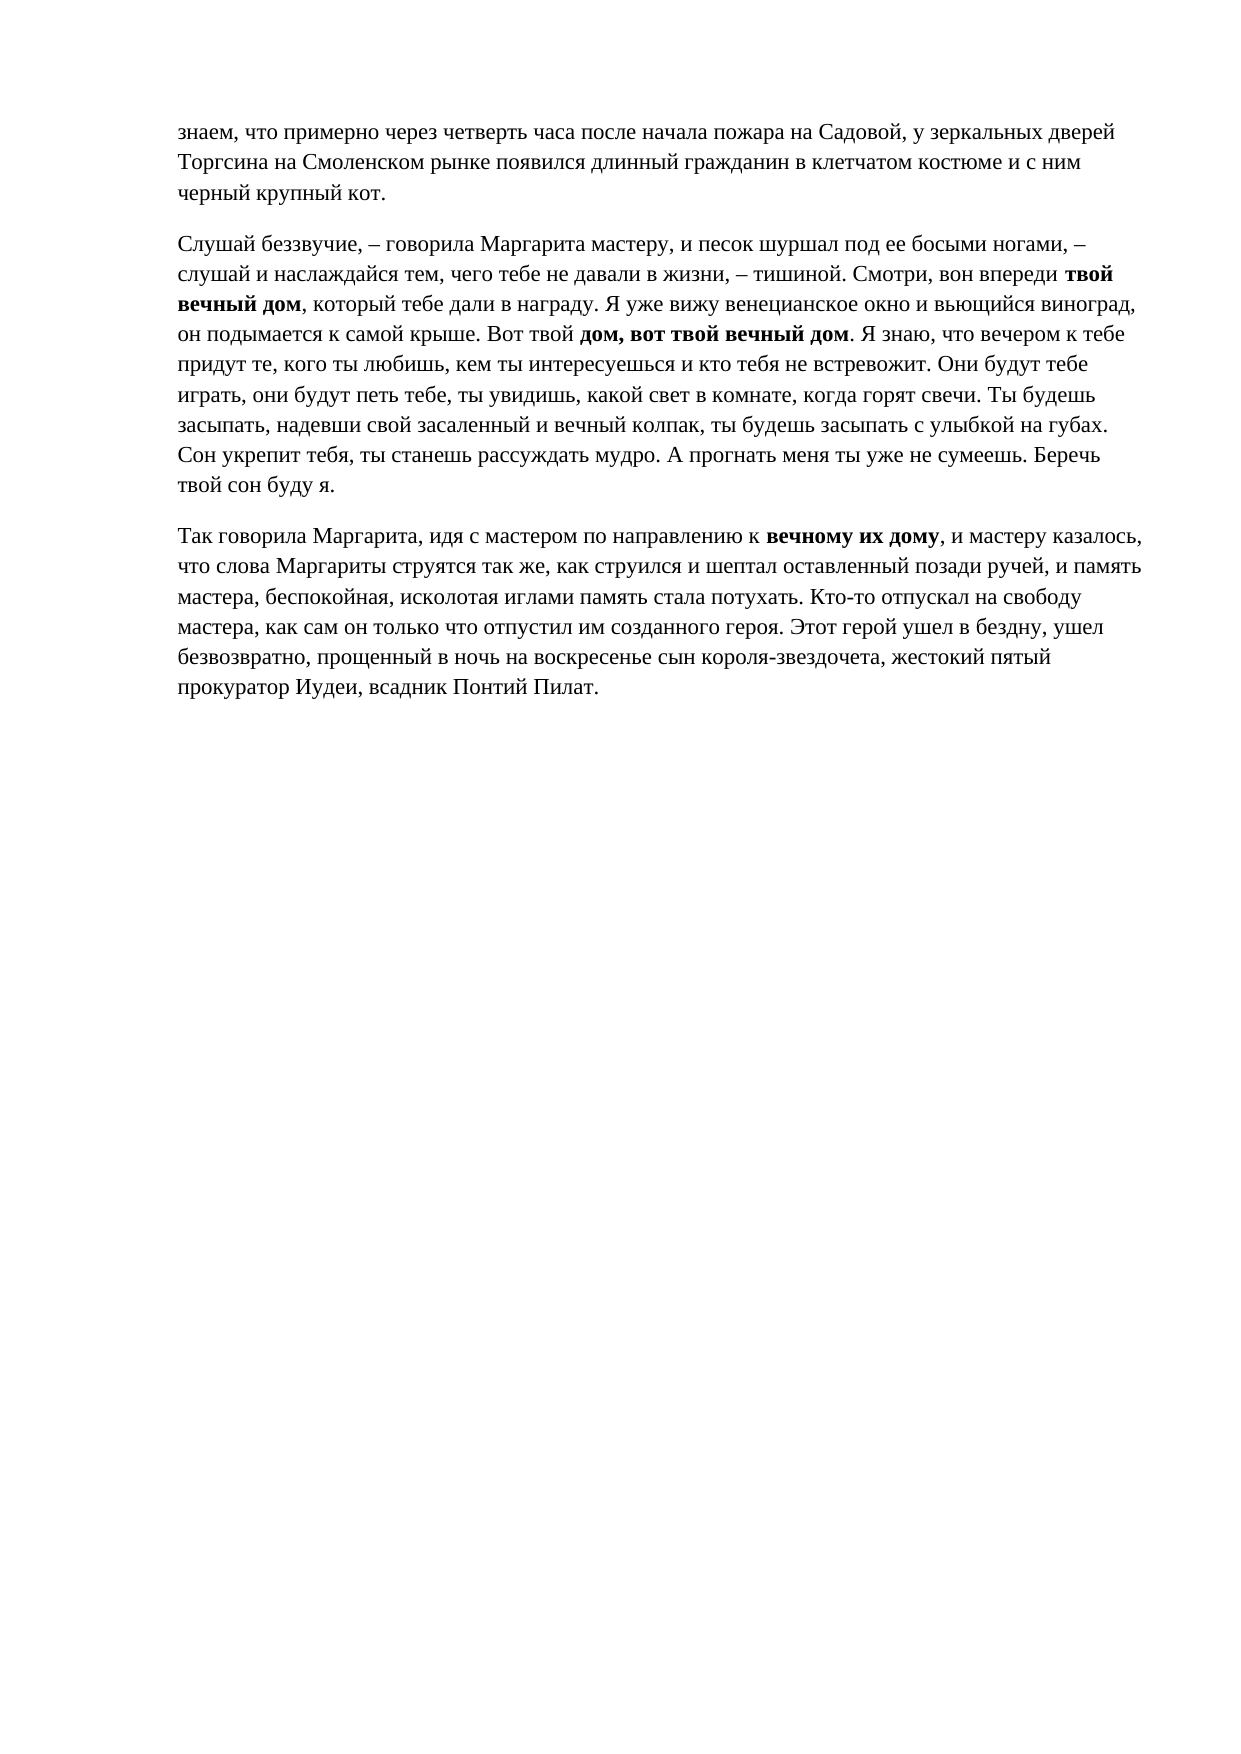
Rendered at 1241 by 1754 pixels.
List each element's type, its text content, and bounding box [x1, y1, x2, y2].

text Так говорила Маргарита, идя с мастером по направлению к вечному их дому, и мастеру казалось, что слова Маргариты струятся так же, как струился и шептал оставленный позади ручей, и память мастера, беспокойная, исколотая иглами память стала потухать. Кто-то отпускал на свободу мастера, как сам он только что отпустил им созданного героя. Этот герой ушел в бездну, ушел безвозвратно, прощенный в ночь на воскресенье сын короля-звездочета, жестокий пятый прокуратор Иудеи, всадник Понтий Пилат. [177, 522, 1152, 700]
text Слушай беззвучие, – говорила Маргарита мастеру, и песок шуршал под ее босыми ногами, – слушай и наслаждайся тем, чего тебе не давали в жизни, – тишиной. Смотри, вон впереди твой вечный дом, который тебе дали в награду. Я уже вижу венецианское окно и вьющийся виноград, он подымается к самой крыше. Вот твой дом, вот твой вечный дом. Я знаю, что вечером к тебе придут те, кого ты любишь, кем ты интересуешься и кто тебя не встревожит. Они будут тебе играть, они будут петь тебе, ты увидишь, какой свет в комнате, когда горят свечи. Ты будешь засыпать, надевши свой засаленный и вечный колпак, ты будешь засыпать с улыбкой на губах. Сон укрепит тебя, ты станешь рассуждать мудро. А прогнать меня ты уже не сумеешь. Беречь твой сон буду я. [177, 229, 1152, 498]
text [177, 118, 1152, 205]
